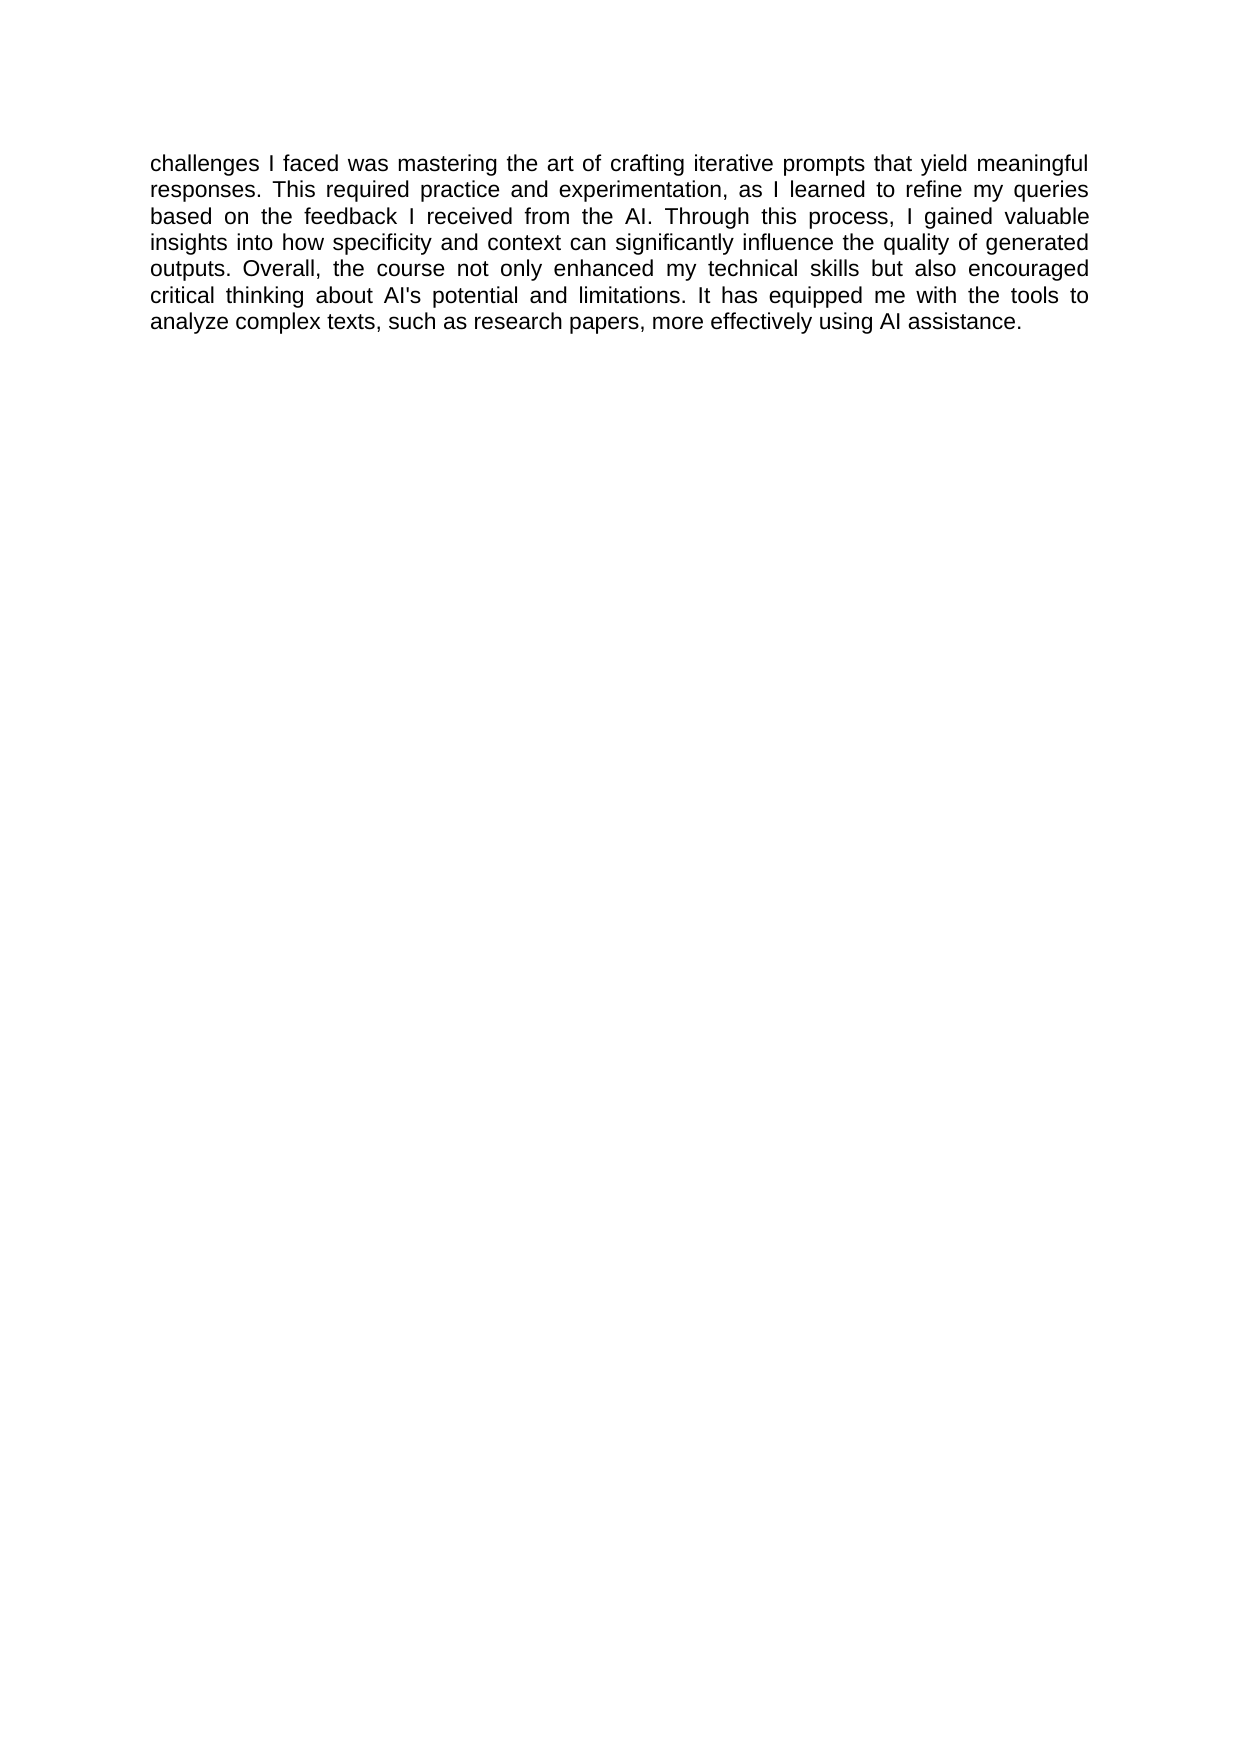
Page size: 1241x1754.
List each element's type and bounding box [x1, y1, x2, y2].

text [150, 150, 1090, 334]
